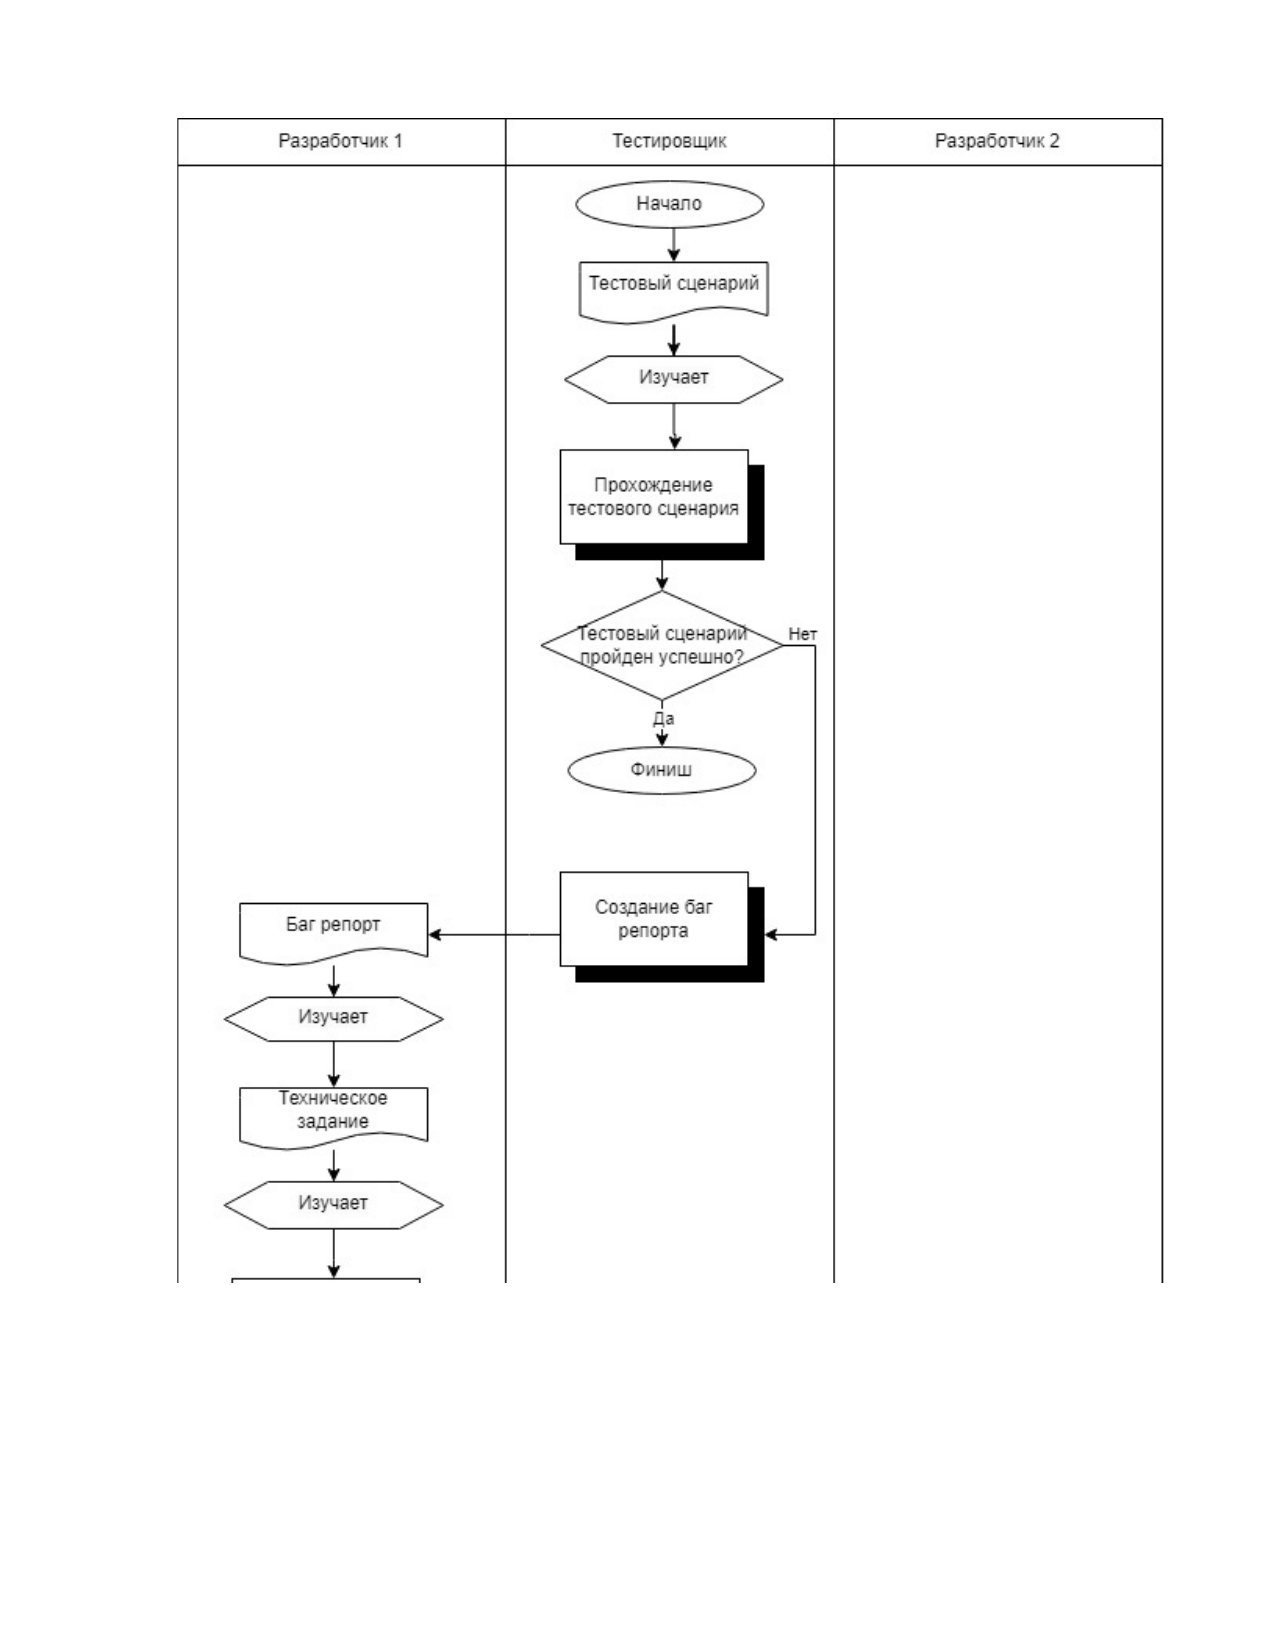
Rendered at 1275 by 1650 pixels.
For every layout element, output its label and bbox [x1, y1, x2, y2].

picture [177, 118, 1165, 1283]
